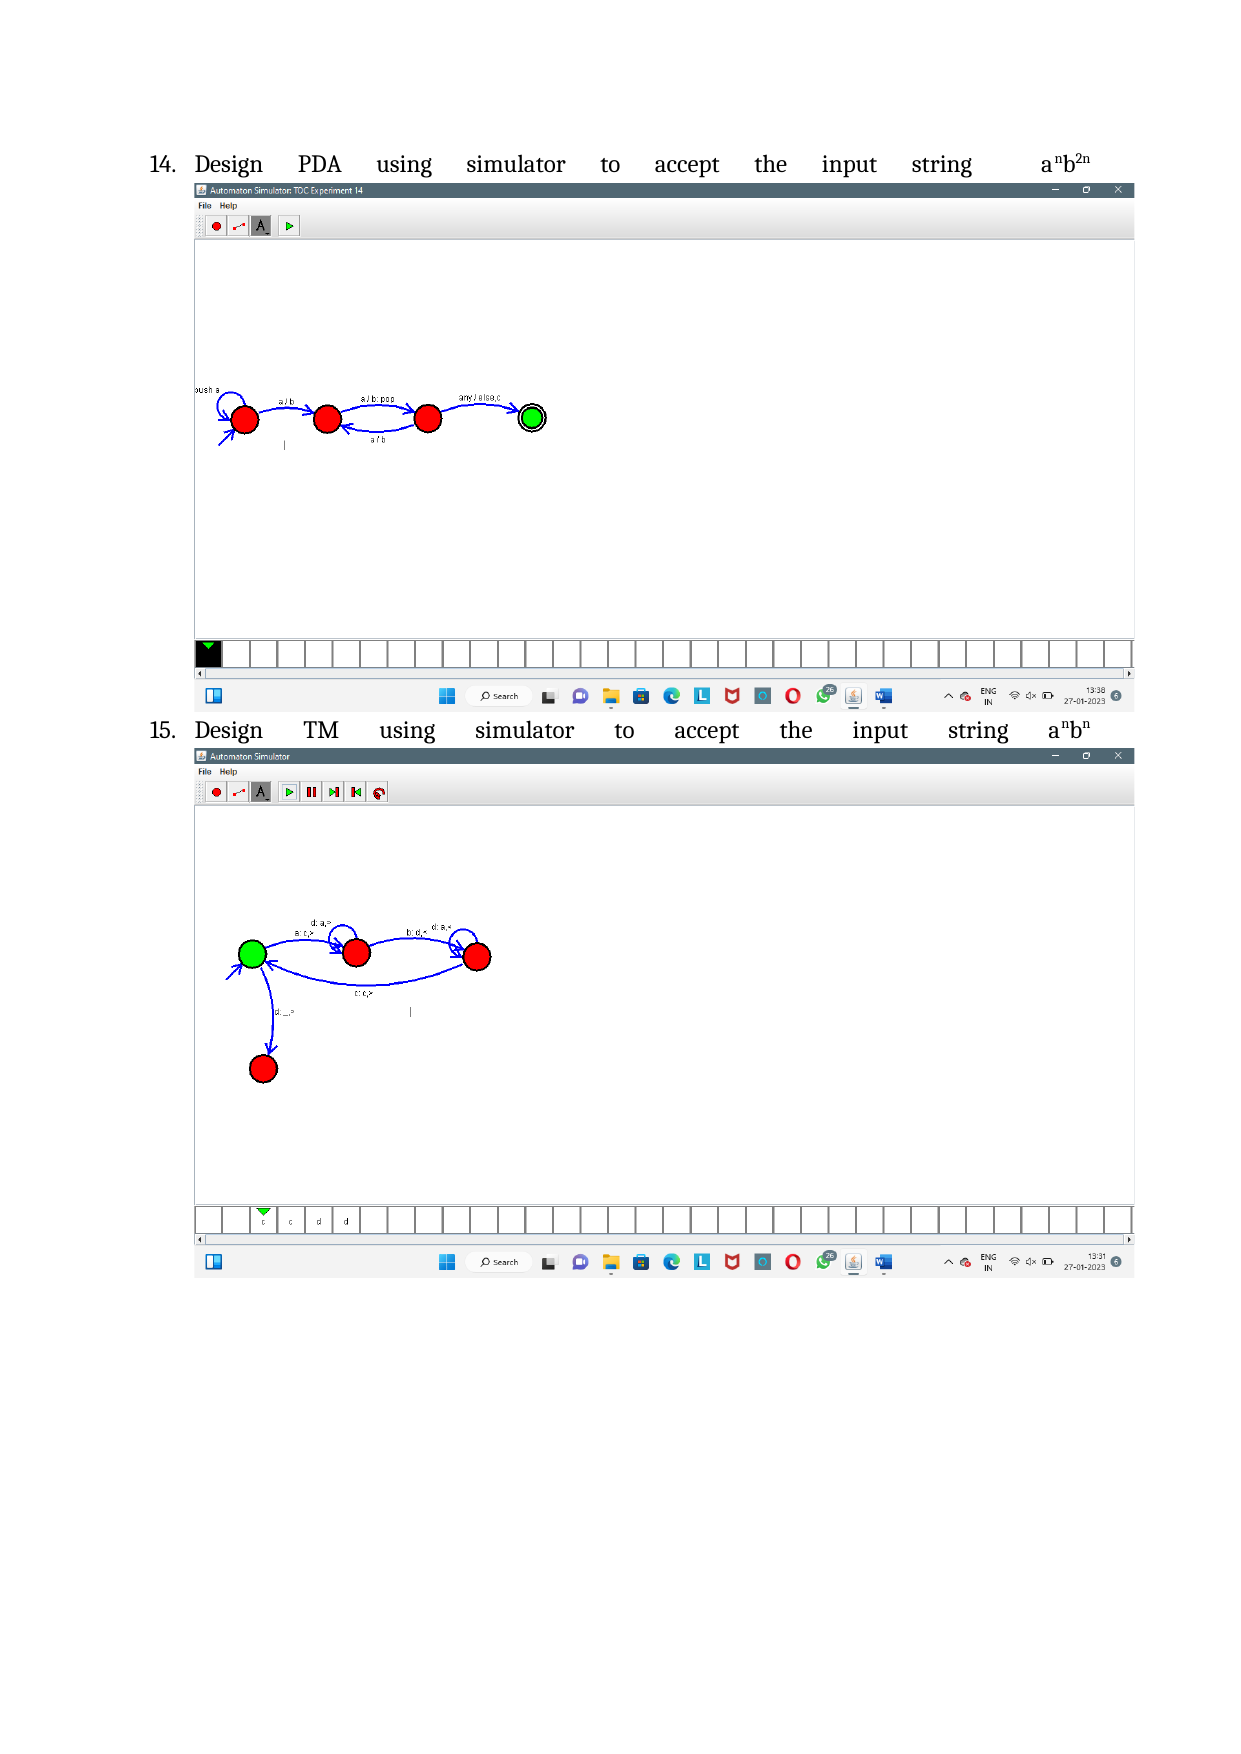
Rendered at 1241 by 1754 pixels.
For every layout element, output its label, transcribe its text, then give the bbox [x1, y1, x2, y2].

picture [194, 748, 1135, 1278]
picture [194, 183, 1135, 712]
